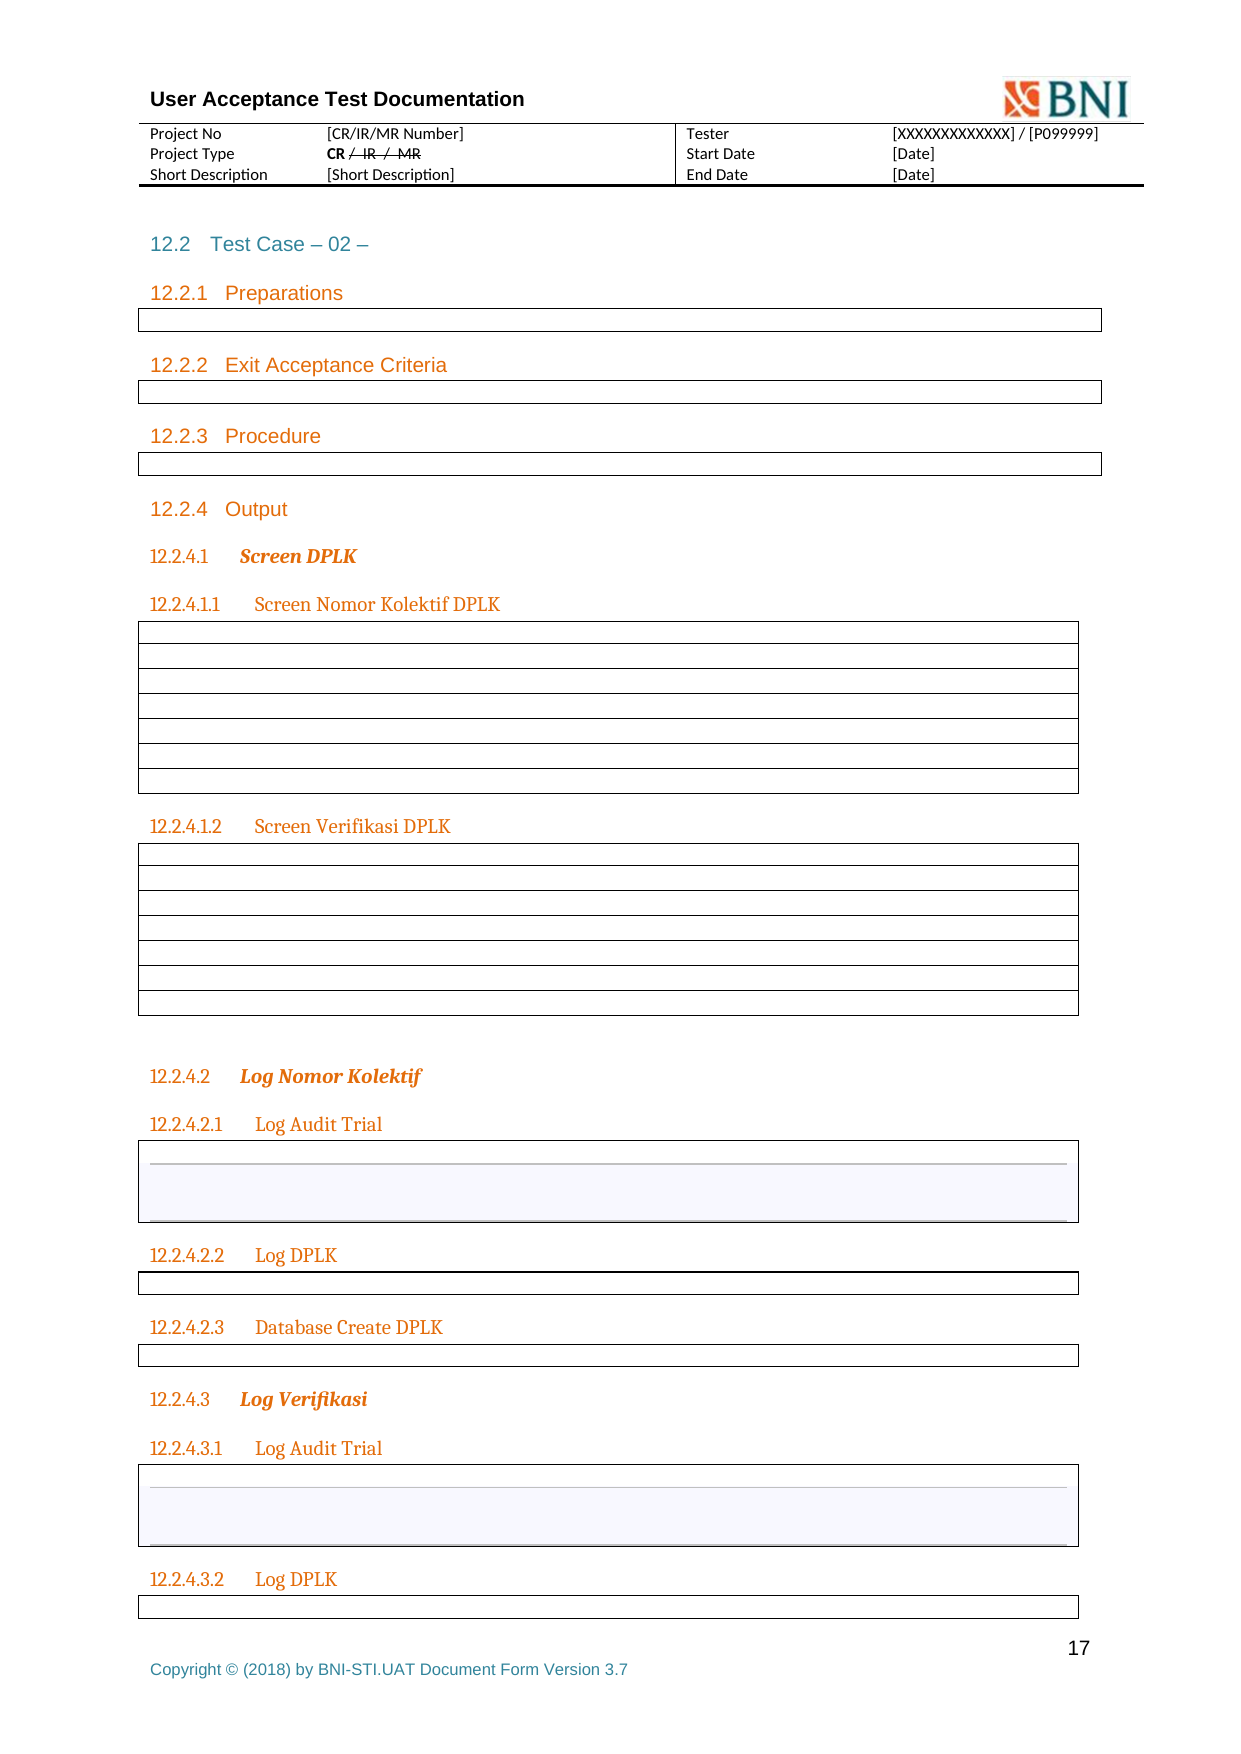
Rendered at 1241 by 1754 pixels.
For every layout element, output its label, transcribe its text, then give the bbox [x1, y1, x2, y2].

table_cell [139, 966, 1078, 990]
table_header [139, 1465, 1078, 1486]
table_cell [139, 719, 1078, 743]
table_cell [139, 916, 1078, 940]
subtitle Procedure [150, 424, 1090, 448]
subtitle Screen Verifikasi DPLK [150, 815, 1090, 839]
subtitle Test Case – 02 – [150, 232, 1090, 256]
table_header [139, 381, 1101, 402]
subtitle Exit Acceptance Criteria [150, 352, 1090, 376]
table_cell [139, 991, 1078, 1015]
subtitle Screen Nomor Kolektif DPLK [150, 593, 1090, 617]
subtitle Preparations [150, 280, 1090, 304]
table_header [139, 1596, 1078, 1617]
table_header [139, 309, 1101, 331]
table_header [139, 453, 1101, 474]
subtitle Screen DPLK [150, 545, 1090, 569]
table_cell [139, 694, 1078, 718]
table_cell [139, 891, 1078, 915]
subtitle Log Nomor Kolektif [150, 1064, 1090, 1088]
table_cell [139, 644, 1078, 668]
table_cell [139, 866, 1078, 890]
table_cell [139, 744, 1078, 768]
subtitle Log DPLK [150, 1244, 1090, 1268]
table_cell [139, 769, 1078, 793]
subtitle Log DPLK [150, 1567, 1090, 1591]
table_header [139, 844, 1078, 865]
subtitle Database Create DPLK [150, 1316, 1090, 1340]
table_header [139, 1273, 1078, 1294]
subtitle Log Audit Trial [150, 1436, 1090, 1460]
table_header [139, 622, 1078, 643]
table_cell [139, 669, 1078, 693]
subtitle Output [150, 496, 1090, 520]
picture [1002, 75, 1133, 124]
table_cell [139, 941, 1078, 965]
table_header [139, 1345, 1078, 1366]
subtitle Log Verifikasi [150, 1388, 1090, 1412]
table_header [139, 1141, 1078, 1163]
subtitle Log Audit Trial [150, 1113, 1090, 1137]
